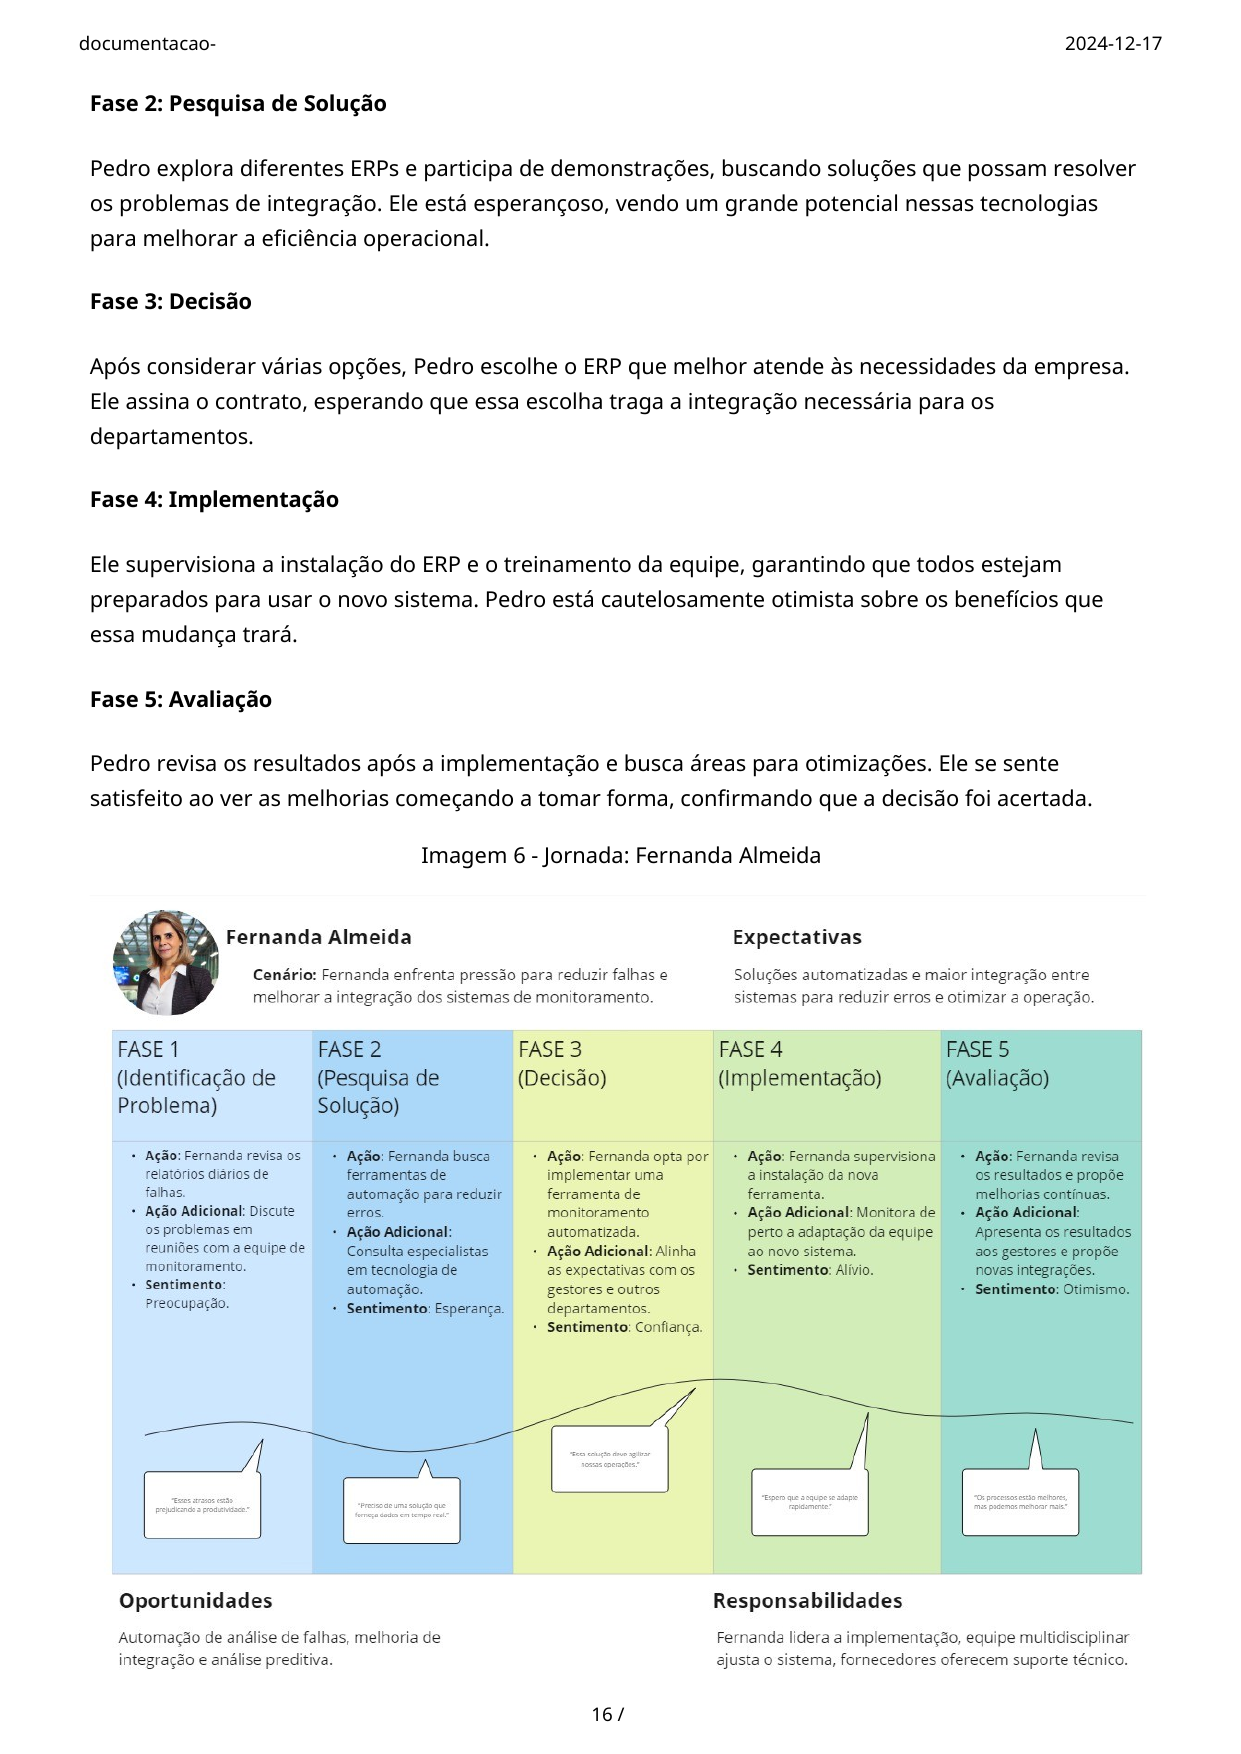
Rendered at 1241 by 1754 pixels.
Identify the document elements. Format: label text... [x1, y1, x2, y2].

text Pedro revisa os resultados após a implementação e busca áreas para otimizações. Ele se sente satisfeito ao ver as melhorias começando a tomar forma, confirmando que a decisão foi acertada. [89, 748, 1151, 813]
text Pedro explora diferentes ERPs e participa de demonstrações, buscando soluções que possam resolver os problemas de integração. Ele está esperançoso, vendo um grande potencial nessas tecnologias para melhorar a eficiência operacional. [89, 153, 1151, 253]
text Ele supervisiona a instalação do ERP e o treinamento da equipe, garantindo que todos estejam preparados para usar o novo sistema. Pedro está cautelosamente otimista sobre os benefícios que essa mudança trará. [89, 549, 1118, 649]
subtitle Fase 5: Avaliação [89, 684, 1166, 714]
subtitle Fase 3: Decisão [89, 286, 1166, 316]
text Após considerar várias opções, Pedro escolhe o ERP que melhor atende às necessidades da empresa. Ele assina o contrato, esperando que essa escolha traga a integração necessária para os departamentos. [89, 351, 1140, 451]
text Imagem 6 - Jornada: Fernanda Almeida [89, 840, 1154, 869]
picture [89, 895, 1147, 1670]
subtitle Fase 2: Pesquisa de Solução [89, 88, 1166, 118]
subtitle Fase 4: Implementação [89, 484, 1166, 514]
